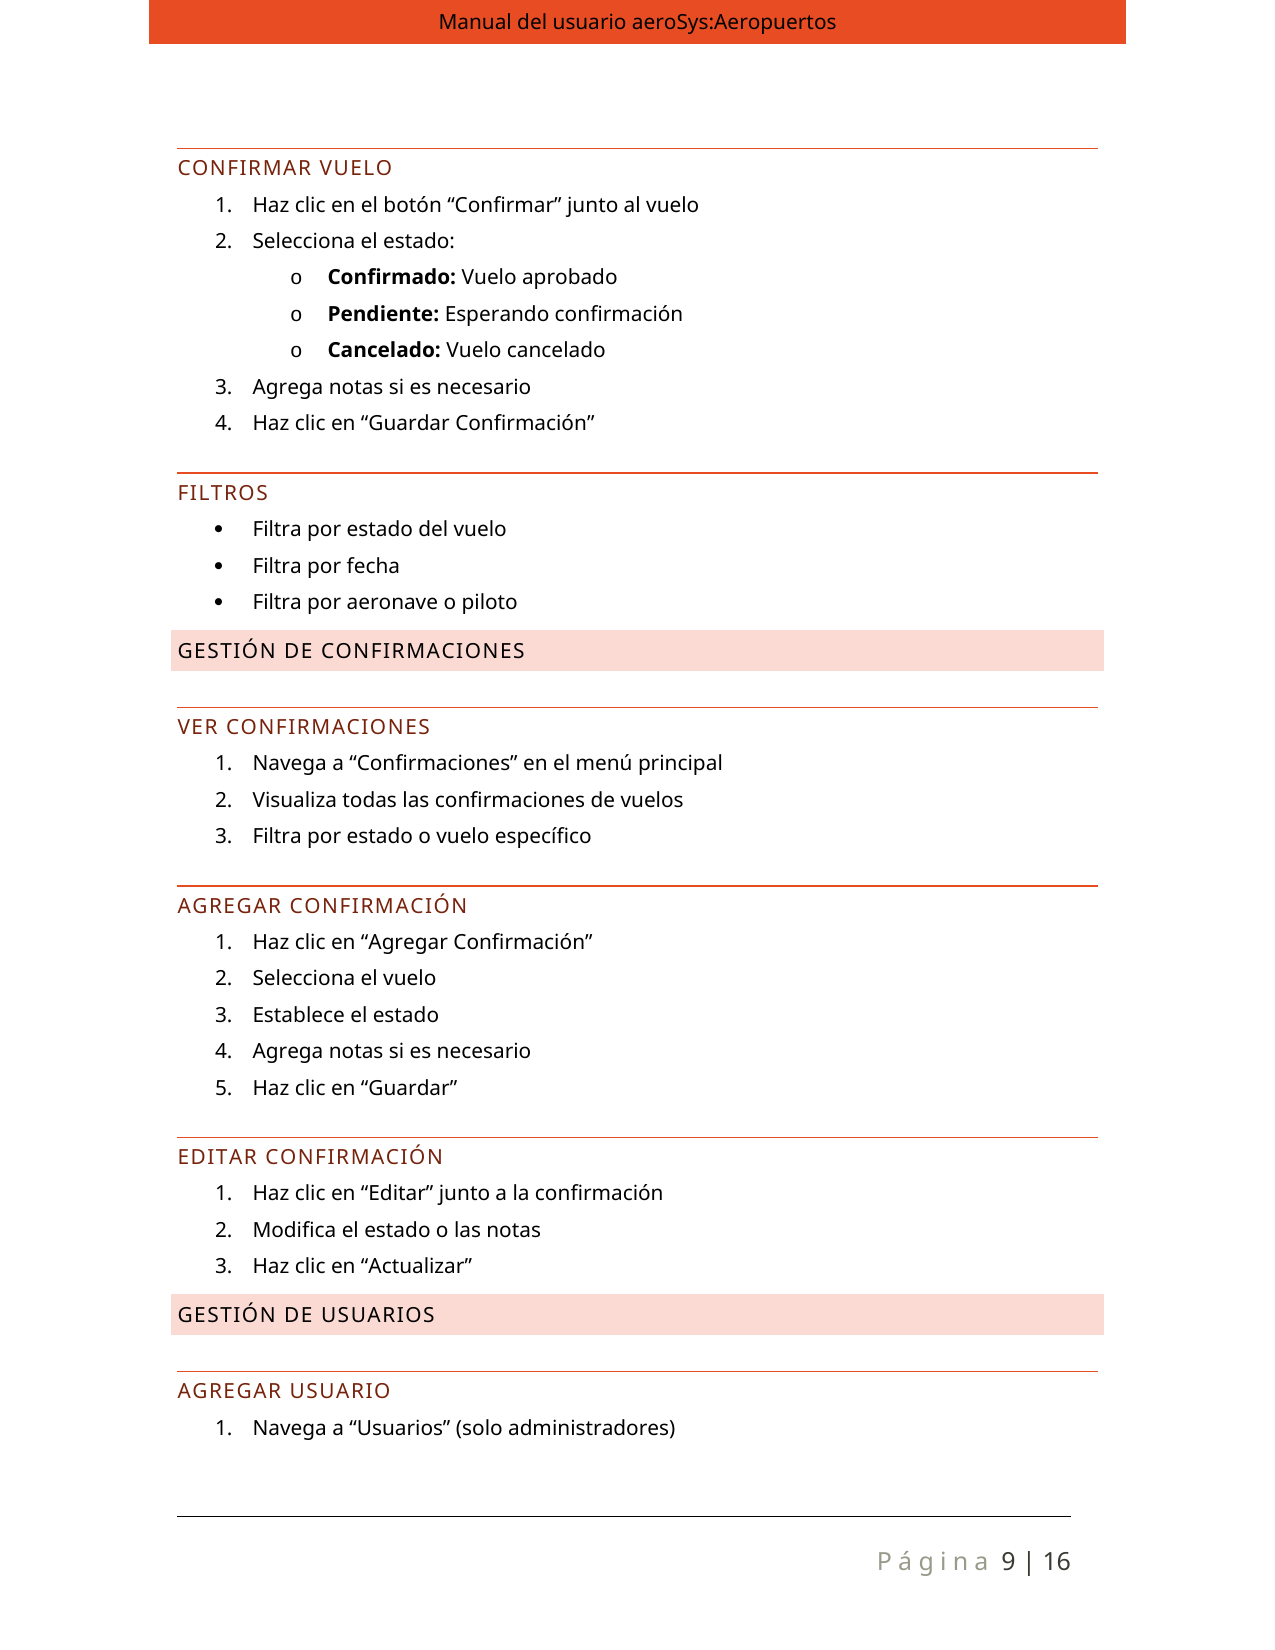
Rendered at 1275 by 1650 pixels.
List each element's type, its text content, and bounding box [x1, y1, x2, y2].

list Confirmado: Vuelo aprobado [290, 262, 1098, 291]
list Establece el estado [215, 1000, 1098, 1028]
list Visualiza todas las confirmaciones de vuelos [215, 785, 1098, 813]
list Haz clic en “Guardar” [215, 1073, 1098, 1101]
list Navega a “Usuarios” (solo administradores) [215, 1413, 1098, 1441]
list Selecciona el vuelo [215, 963, 1098, 992]
list Haz clic en el botón “Confirmar” junto al vuelo [215, 190, 1098, 218]
subtitle Confirmar Vuelo [177, 149, 1098, 182]
subtitle Ver Confirmaciones [177, 708, 1098, 741]
list Haz clic en “Editar” junto a la confirmación [215, 1178, 1098, 1207]
list Filtra por estado del vuelo [215, 514, 1098, 543]
subtitle Gestión de Usuarios [177, 1301, 1098, 1329]
list Haz clic en “Actualizar” [215, 1251, 1098, 1280]
subtitle Editar Confirmación [177, 1138, 1098, 1171]
list Pendiente: Esperando confirmación [290, 299, 1098, 327]
list Navega a “Confirmaciones” en el menú principal [215, 748, 1098, 777]
list Selecciona el estado: [215, 226, 1098, 254]
list Agrega notas si es necesario [215, 372, 1098, 401]
list Haz clic en “Agregar Confirmación” [215, 927, 1098, 956]
list Cancelado: Vuelo cancelado [290, 336, 1098, 364]
subtitle Filtros [177, 474, 1098, 506]
list Modifica el estado o las notas [215, 1215, 1098, 1243]
subtitle Agregar Confirmación [177, 887, 1098, 919]
list Agrega notas si es necesario [215, 1036, 1098, 1065]
list Haz clic en “Guardar Confirmación” [215, 408, 1098, 437]
list Filtra por estado o vuelo específico [215, 821, 1098, 850]
list Filtra por aeronave o piloto [215, 587, 1098, 616]
subtitle Gestión de Confirmaciones [177, 636, 1098, 665]
list Filtra por fecha [215, 551, 1098, 579]
subtitle Agregar Usuario [177, 1372, 1098, 1405]
